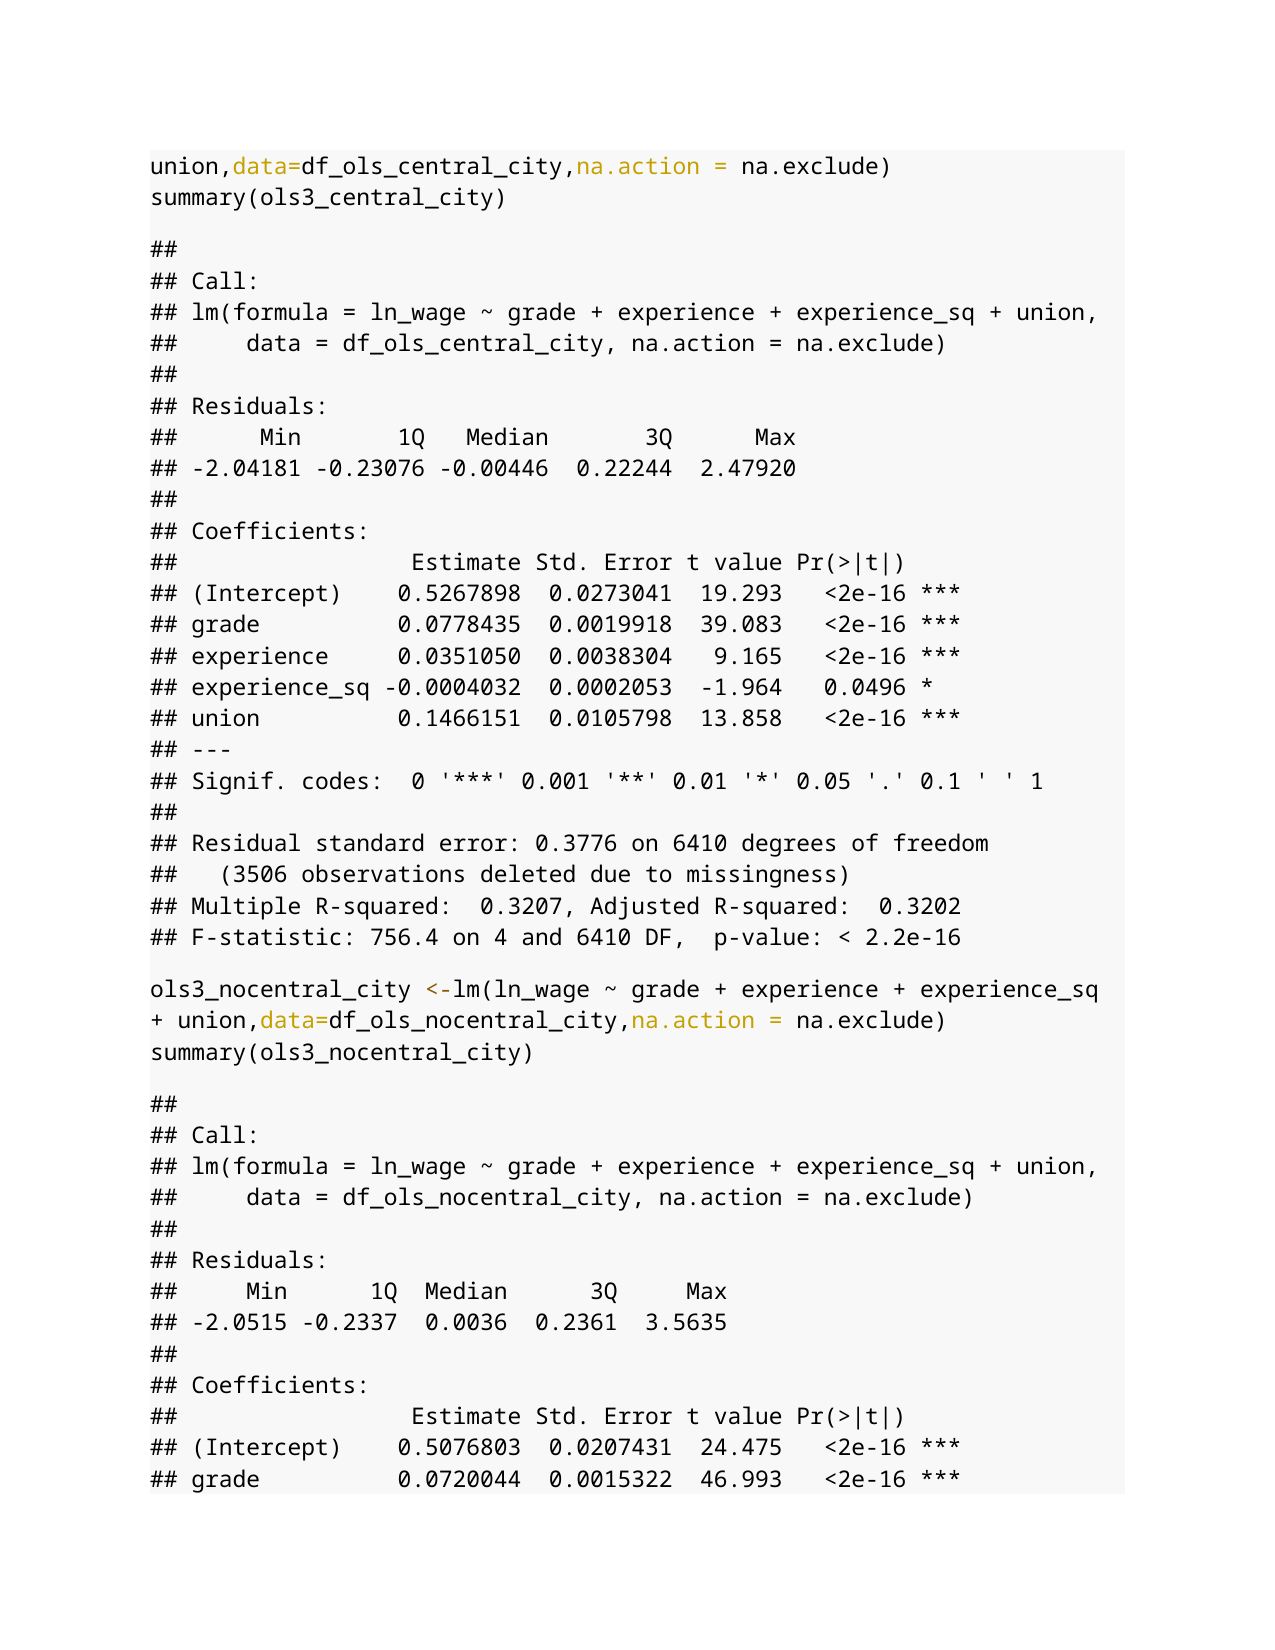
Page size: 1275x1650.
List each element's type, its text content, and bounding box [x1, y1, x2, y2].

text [150, 1087, 1125, 1494]
text ols3_nocentral_city <-lm(ln_wage ~ grade + experience + experience_sq + union,data=df_ols_nocentral_city,na.action = na.exclude) summary(ols3_nocentral_city) [535, 973, 1125, 1067]
text ## ## Call: ## lm(formula = ln_wage ~ grade + experience + experience_sq + union, ## data = df_ols_central_city, na.action = na.exclude) ## ## Residuals: ## Min 1Q Median 3Q Max ## -2.04181 -0.23076 -0.00446 0.22244 2.47920 ## ## Coefficients: ## Estimate Std. Error t value Pr(>|t|) ## (Intercept) 0.5267898 0.0273041 19.293 <2e-16 *** ## grade 0.0778435 0.0019918 39.083 <2e-16 *** ## experience 0.0351050 0.0038304 9.165 <2e-16 *** ## experience_sq -0.0004032 0.0002053 -1.964 0.0496 * ## union 0.1466151 0.0105798 13.858 <2e-16 *** ## --- ## Signif. codes: 0 '***' 0.001 '**' 0.01 '*' 0.05 '.' 0.1 ' ' 1 ## ## Residual standard error: 0.3776 on 6410 degrees of freedom ## (3506 observations deleted due to missingness) ## Multiple R-squared: 0.3207, Adjusted R-squared: 0.3202 ## F-statistic: 756.4 on 4 and 6410 DF, p-value: < 2.2e-16 [150, 233, 1125, 952]
